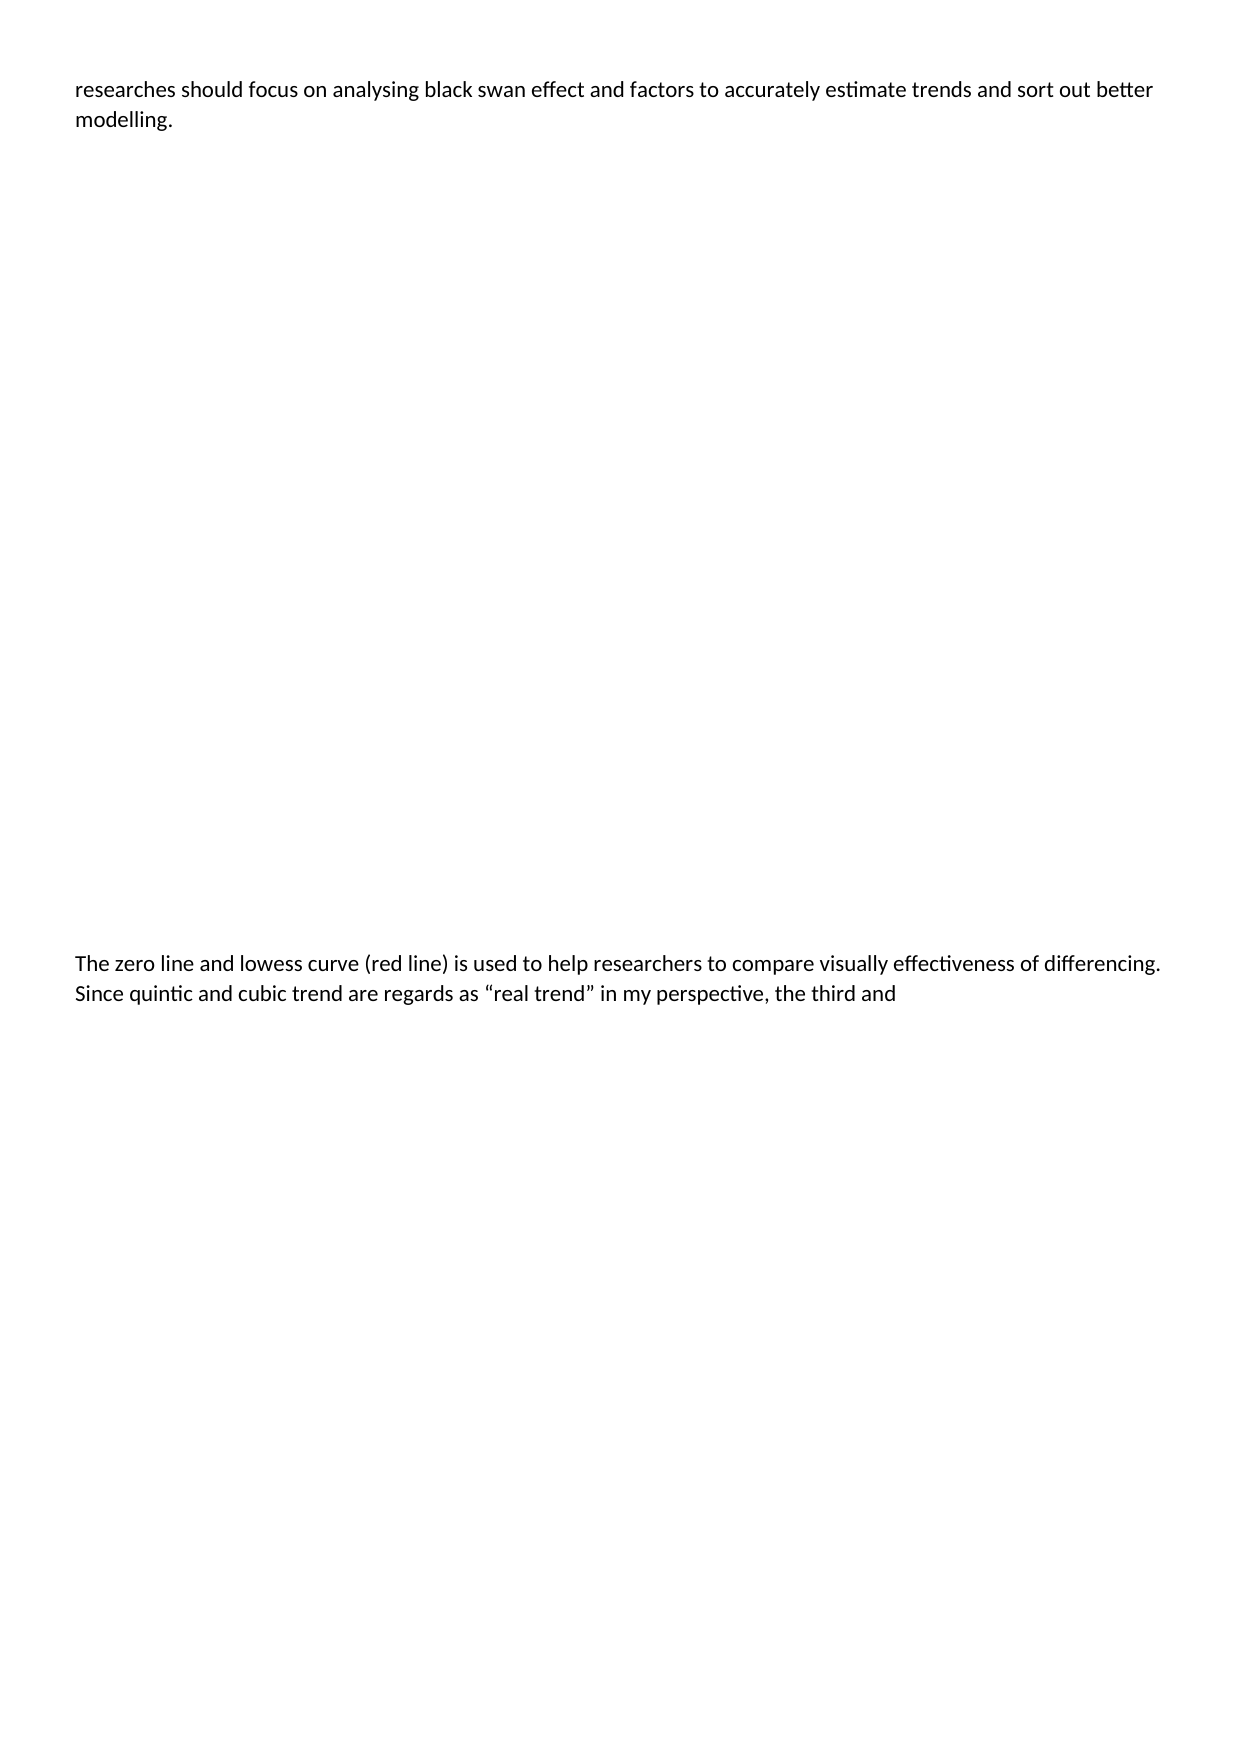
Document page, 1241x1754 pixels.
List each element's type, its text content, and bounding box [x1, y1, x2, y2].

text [75, 75, 1165, 133]
text The zero line and lowess curve (red line) is used to help researchers to compare visually effectiveness of differencing. Since quintic and cubic trend are regards as “real trend” in my perspective, the third and [75, 949, 1165, 1007]
